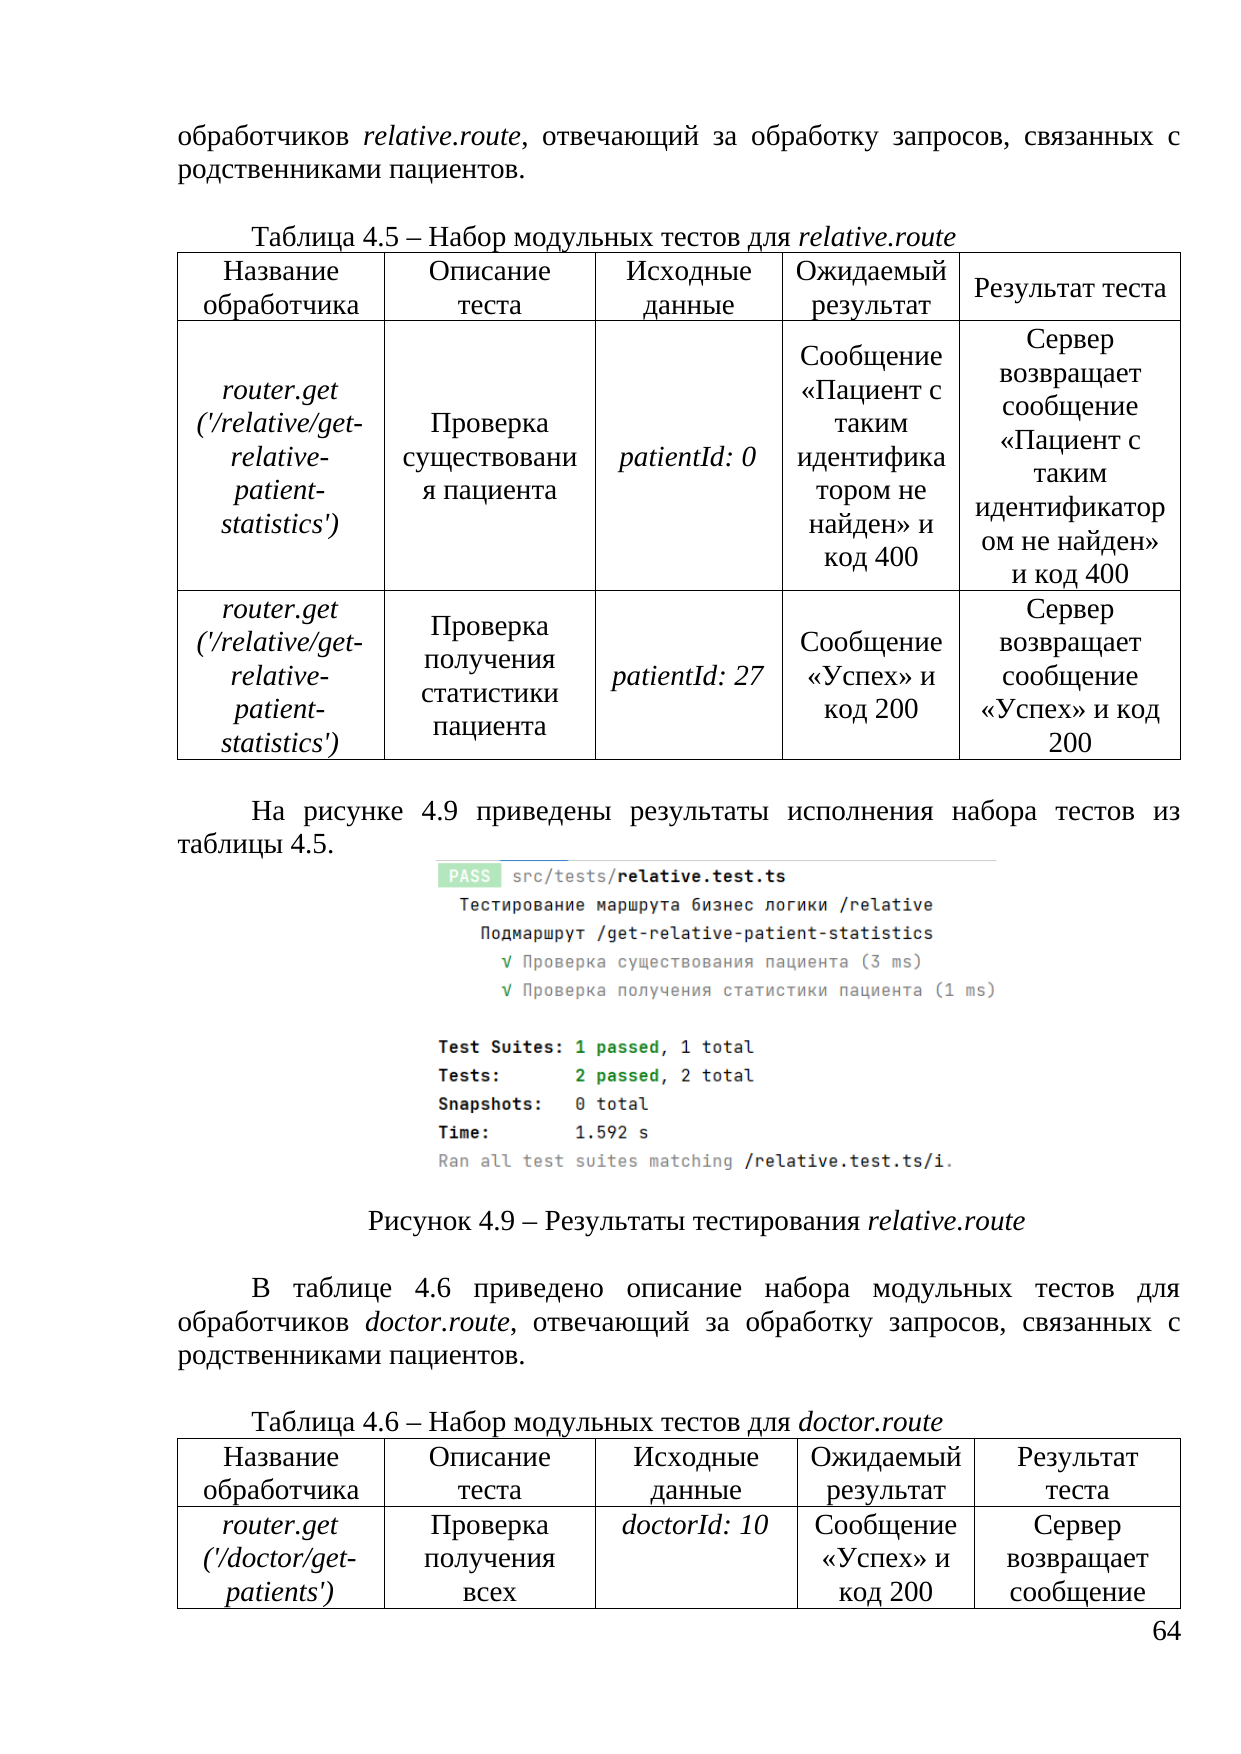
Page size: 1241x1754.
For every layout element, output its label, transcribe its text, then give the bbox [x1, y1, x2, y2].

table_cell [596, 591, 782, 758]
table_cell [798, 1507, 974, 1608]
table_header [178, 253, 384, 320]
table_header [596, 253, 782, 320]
picture [435, 860, 997, 1170]
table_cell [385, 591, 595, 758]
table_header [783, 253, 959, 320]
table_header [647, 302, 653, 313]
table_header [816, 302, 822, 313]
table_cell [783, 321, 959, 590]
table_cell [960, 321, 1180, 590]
text На рисунке 4.9 приведены результаты исполнения набора тестов из таблицы 4.5. [177, 793, 1181, 860]
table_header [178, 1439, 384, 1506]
list – Результаты тестирования relative.route [215, 1203, 1181, 1237]
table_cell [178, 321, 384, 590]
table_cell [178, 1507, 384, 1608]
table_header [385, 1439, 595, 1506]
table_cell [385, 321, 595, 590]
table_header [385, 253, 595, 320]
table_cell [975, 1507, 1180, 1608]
text Таблица 4.5 – Набор модульных тестов для relative.route [177, 219, 1181, 252]
text В таблице 4.6 приведено описание набора модульных тестов для обработчиков doctor.route, отвечающий за обработку запросов, связанных с родственниками пациентов. [177, 1270, 1181, 1371]
text Таблица 4.6 – Набор модульных тестов для doctor.route [177, 1404, 1181, 1438]
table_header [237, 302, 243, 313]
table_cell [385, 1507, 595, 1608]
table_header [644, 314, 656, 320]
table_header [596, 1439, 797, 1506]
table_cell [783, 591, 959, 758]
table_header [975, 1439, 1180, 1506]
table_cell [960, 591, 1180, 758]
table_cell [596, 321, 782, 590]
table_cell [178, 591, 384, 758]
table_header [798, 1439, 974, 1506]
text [177, 118, 1181, 185]
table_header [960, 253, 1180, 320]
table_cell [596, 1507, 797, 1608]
